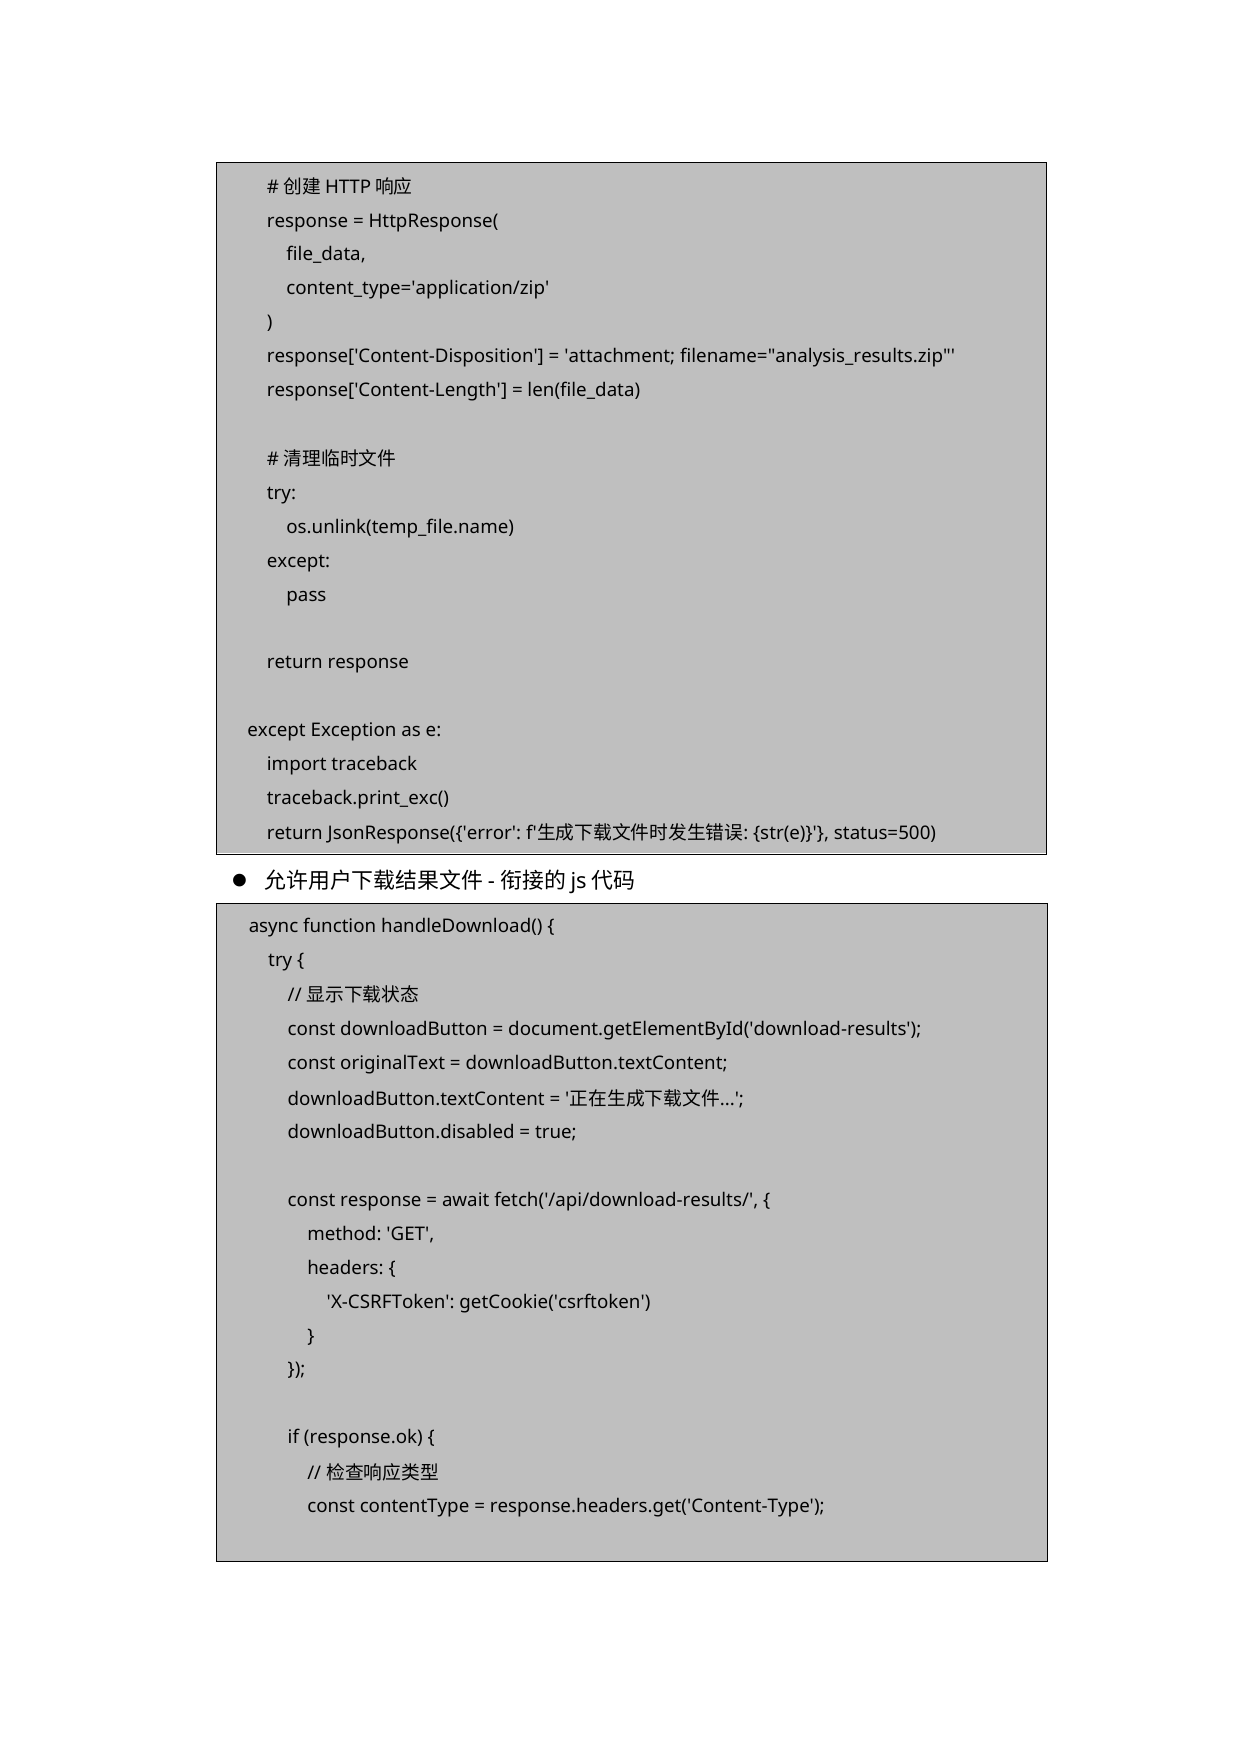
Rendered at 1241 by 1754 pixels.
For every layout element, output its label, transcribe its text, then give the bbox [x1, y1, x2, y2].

list 允许用户下载结果文件 - 衔接的js代码 [231, 863, 1053, 894]
